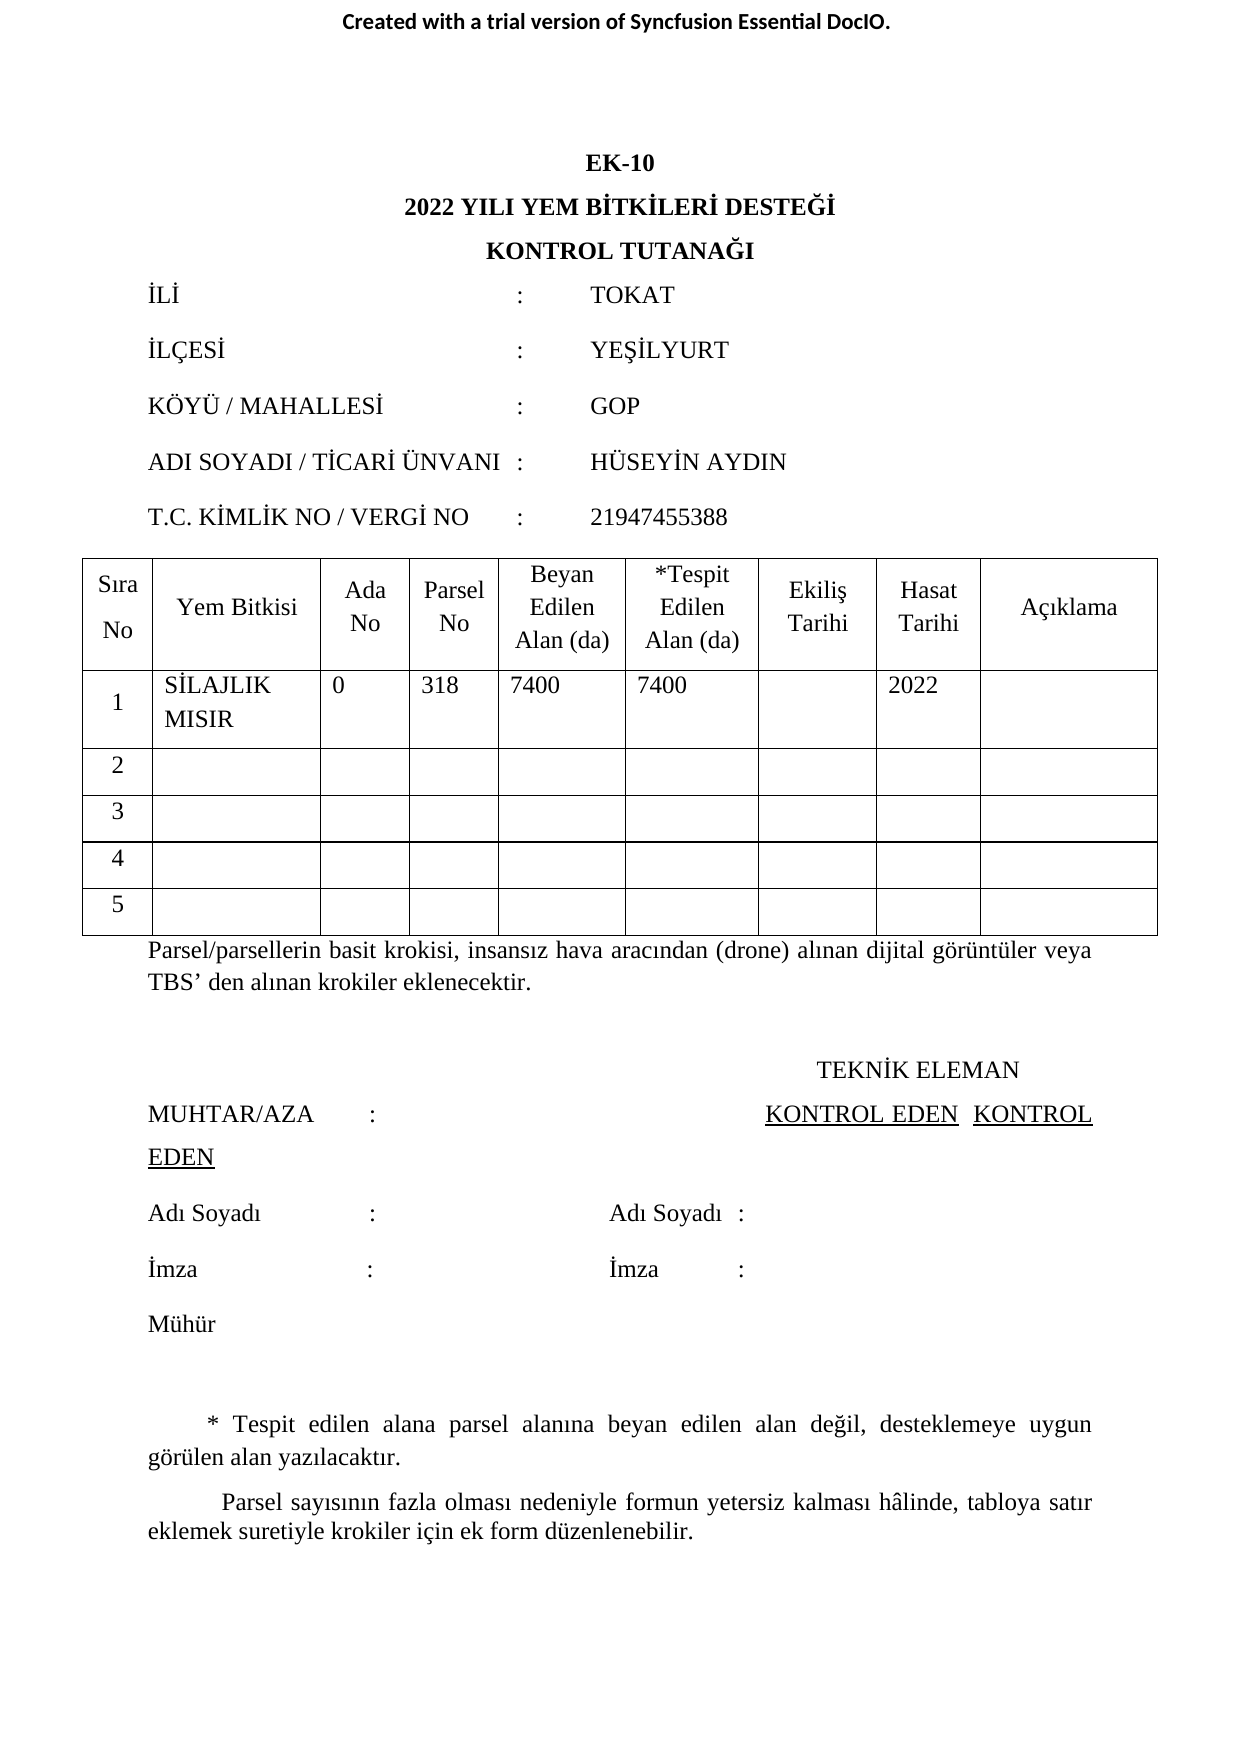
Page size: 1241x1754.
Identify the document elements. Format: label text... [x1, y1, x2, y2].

table_cell [981, 671, 1157, 748]
text TEKNİK ELEMAN [148, 1055, 1093, 1084]
table_header Hasat Tarihi [877, 559, 980, 669]
text T.C. KİMLİK NO / VERGİ NO : 21947455388 [148, 502, 1093, 531]
table_cell 318 [410, 671, 498, 748]
table_cell [877, 749, 980, 795]
table_header Beyan Edilen Alan (da) [499, 559, 625, 669]
table_cell [153, 889, 320, 934]
table_cell [321, 796, 409, 841]
text 2022 YILI YEM BİTKİLERİ DESTEĞİ [148, 192, 1093, 220]
table_cell [153, 749, 320, 795]
table_cell [877, 796, 980, 841]
table_cell 5 [83, 889, 152, 934]
table_cell [759, 671, 876, 748]
table_cell [759, 889, 876, 934]
table_cell [626, 843, 758, 888]
text İLÇESİ : YEŞİLYURT [148, 335, 1093, 364]
table_cell SİLAJLIK MISIR [153, 671, 320, 748]
table_header Parsel No [410, 559, 498, 669]
table_cell 7400 [499, 671, 625, 748]
text Parsel sayısının fazla olması nedeniyle formun yetersiz kalması hâlinde, tabloya satır eklemek suretiyle krokiler için ek form düzenlenebilir. [148, 1487, 1093, 1545]
table_cell [626, 889, 758, 934]
table_cell 2022 [877, 671, 980, 748]
table_cell [321, 843, 409, 888]
table_header *Tespit Edilen Alan (da) [626, 559, 758, 669]
text EK-10 [148, 148, 1093, 176]
table_header Yem Bitkisi [153, 559, 320, 669]
table_cell 1 [83, 671, 152, 748]
table_cell [321, 749, 409, 795]
table_cell [410, 749, 498, 795]
text KONTROL TUTANAĞI [148, 236, 1093, 264]
table_cell [626, 749, 758, 795]
text Adı Soyadı : Adı Soyadı : [148, 1198, 1093, 1227]
text İLİ : TOKAT [148, 280, 1093, 308]
table_cell [759, 749, 876, 795]
text ADI SOYADI / TİCARİ ÜNVANI : HÜSEYİN AYDIN [148, 447, 1093, 475]
table_header Açıklama [981, 559, 1157, 669]
table_header Ekiliş Tarihi [759, 559, 876, 669]
table_cell 7400 [626, 671, 758, 748]
text Mühür [148, 1309, 1093, 1338]
table_cell [981, 749, 1157, 795]
table_cell [321, 889, 409, 934]
table_cell [410, 889, 498, 934]
table_cell [981, 843, 1157, 888]
table_cell [153, 796, 320, 841]
table_cell [499, 843, 625, 888]
table_cell 0 [321, 671, 409, 748]
table_cell [626, 796, 758, 841]
table_cell [499, 749, 625, 795]
table_header Sıra No [83, 559, 152, 669]
table_cell [410, 796, 498, 841]
table_cell [981, 889, 1157, 934]
table_cell [410, 843, 498, 888]
table_cell [877, 889, 980, 934]
text İmza : İmza : [148, 1254, 1093, 1282]
table_cell 4 [83, 843, 152, 888]
table_cell [759, 796, 876, 841]
text KÖYÜ / MAHALLESİ : GOP [148, 391, 1093, 420]
table_cell 2 [83, 749, 152, 795]
table_cell [499, 889, 625, 934]
table_cell [499, 796, 625, 841]
text Parsel/parsellerin basit krokisi, insansız hava aracından (drone) alınan dijital görüntüler veya TBS’ den alınan krokiler eklenecektir. [148, 936, 1093, 996]
table_cell [981, 796, 1157, 841]
text MUHTAR/AZA : KONTROL EDEN KONTROL EDEN [148, 1099, 1093, 1171]
table_header Ada No [321, 559, 409, 669]
table_cell [759, 843, 876, 888]
text * Tespit edilen alana parsel alanına beyan edilen alan değil, desteklemeye uygun görülen alan yazılacaktır. [148, 1409, 1093, 1471]
table_cell [153, 843, 320, 888]
table_cell [877, 843, 980, 888]
table_cell 3 [83, 796, 152, 841]
